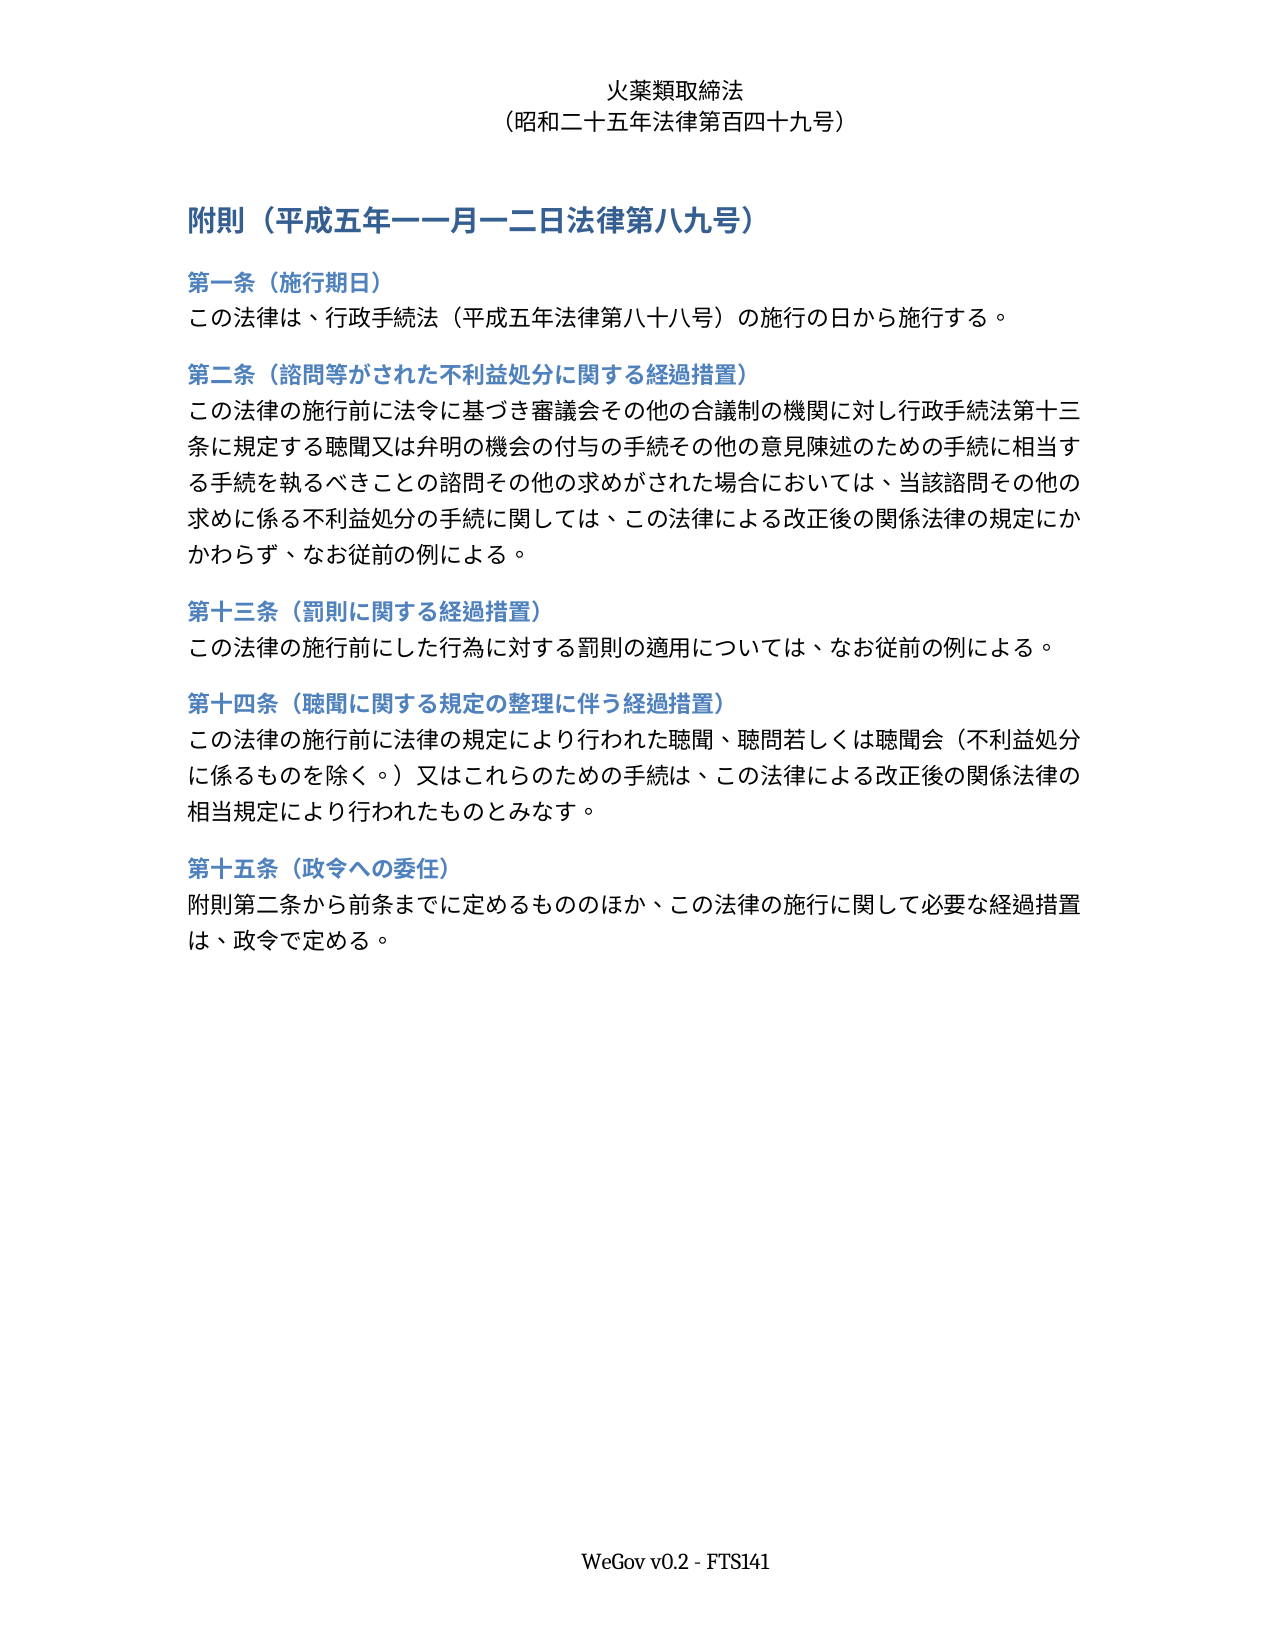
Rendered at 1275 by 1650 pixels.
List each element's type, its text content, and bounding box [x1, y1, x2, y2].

subtitle 附則（平成五年一一月一二日法律第八九号） [187, 200, 1087, 240]
text この法律の施行前に法律の規定により行われた聴聞、聴問若しくは聴聞会（不利益処分に係るものを除く。）又はこれらのための手続は、この法律による改正後の関係法律の相当規定により行われたものとみなす。 [187, 724, 1087, 827]
text この法律は、行政手続法（平成五年法律第八十八号）の施行の日から施行する。 [187, 302, 1087, 334]
subtitle 第十五条（政令への委任） [187, 853, 1087, 884]
subtitle 第一条（施行期日） [187, 266, 1087, 298]
text 附則第二条から前条までに定めるもののほか、この法律の施行に関して必要な経過措置は、政令で定める。 [187, 889, 1087, 956]
text この法律の施行前に法令に基づき審議会その他の合議制の機関に対し行政手続法第十三条に規定する聴聞又は弁明の機会の付与の手続その他の意見陳述のための手続に相当する手続を執るべきことの諮問その他の求めがされた場合においては、当該諮問その他の求めに係る不利益処分の手続に関しては、この法律による改正後の関係法律の規定にかかわらず、なお従前の例による。 [187, 395, 1087, 570]
subtitle 第十四条（聴聞に関する規定の整理に伴う経過措置） [187, 688, 1087, 719]
text この法律の施行前にした行為に対する罰則の適用については、なお従前の例による。 [187, 632, 1087, 663]
subtitle 第十三条（罰則に関する経過措置） [187, 596, 1087, 627]
subtitle 第二条（諮問等がされた不利益処分に関する経過措置） [187, 359, 1087, 390]
